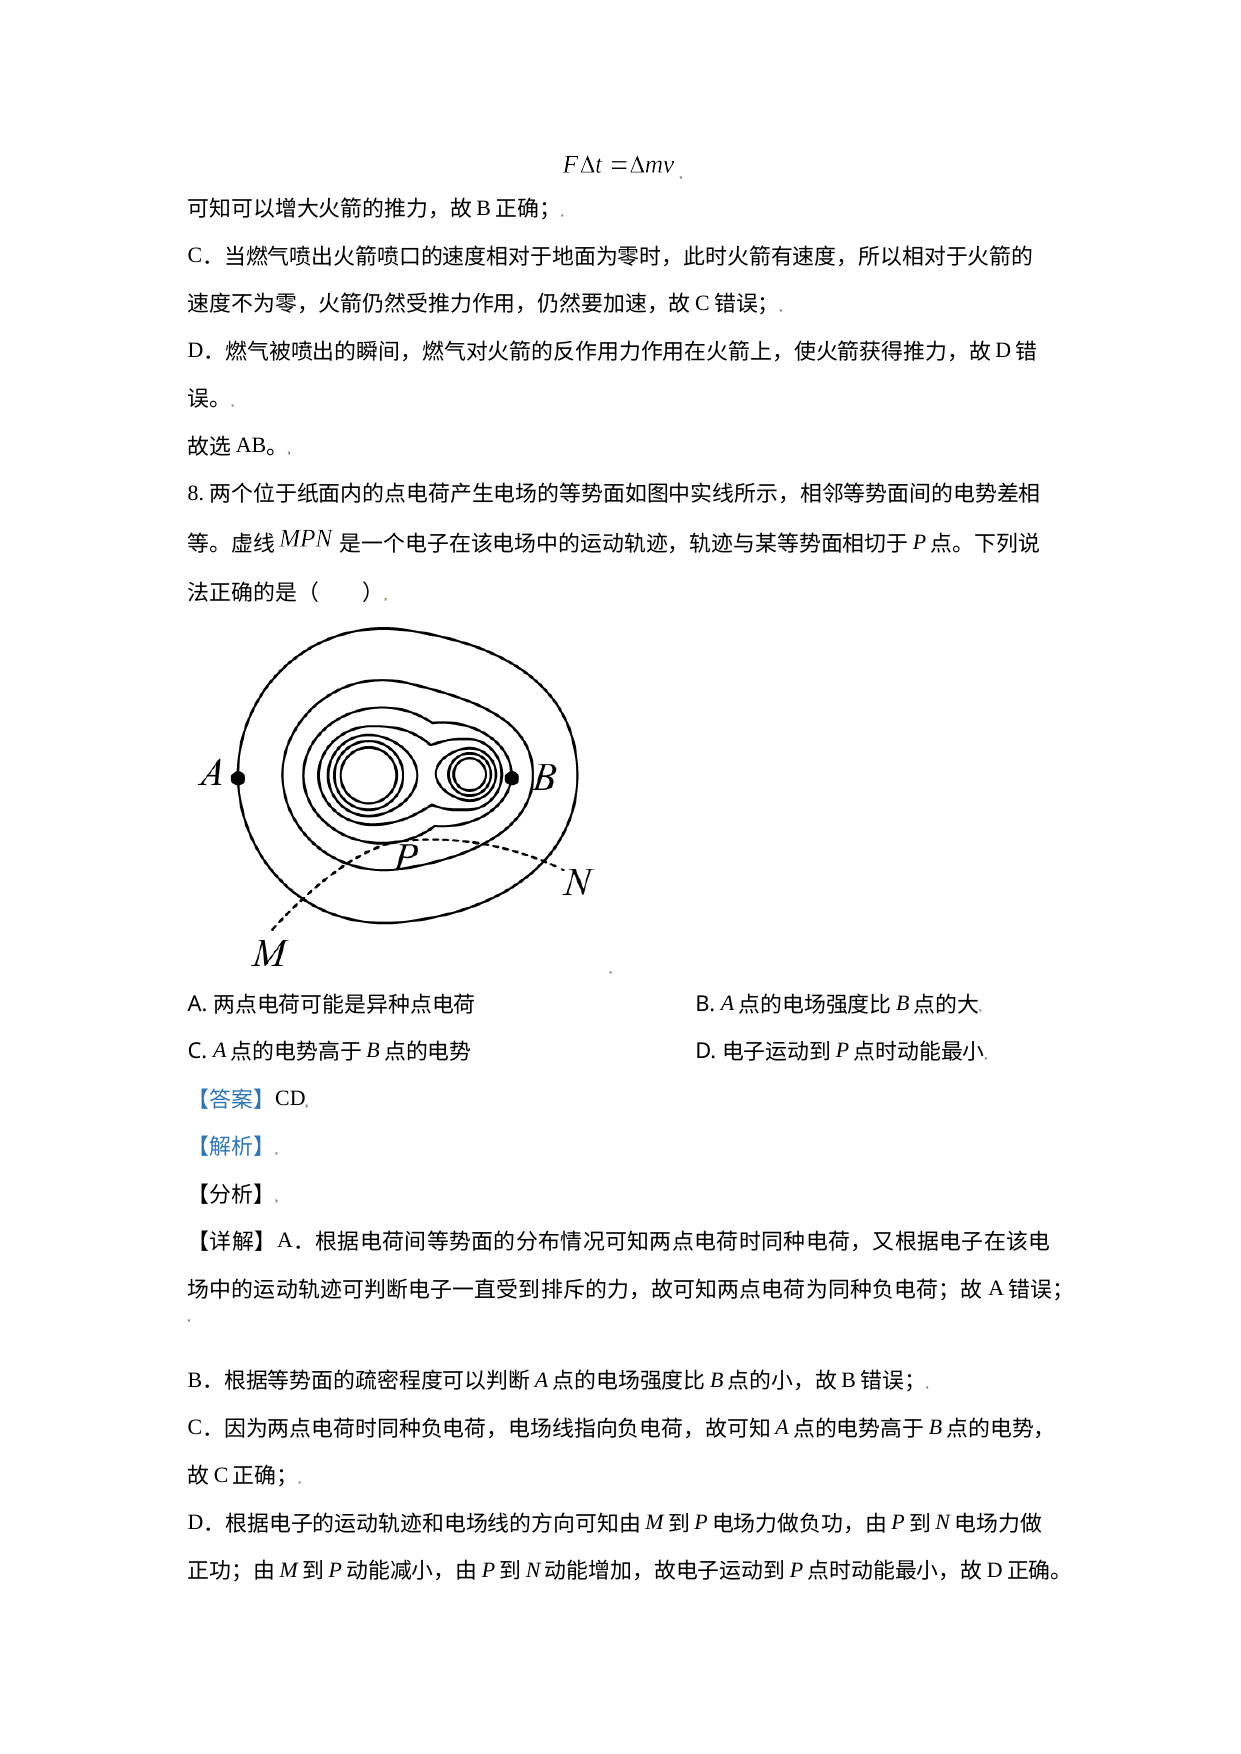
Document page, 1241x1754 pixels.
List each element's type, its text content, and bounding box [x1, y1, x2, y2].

text C. A点的电势高于B点的电势 D. 电子运动到P点时动能最小 [187, 1034, 1053, 1066]
text A. 两点电荷可能是异种点电荷 B. A点的电场强度比B点的大 [187, 987, 1053, 1018]
text 8. 两个位于纸面内的点电荷产生电场的等势面如图中实线所示，相邻等势面间的电势差相等。虚线是一个电子在该电场中的运动轨迹，轨迹与某等势面相切于P点。下列说法正确的是（ ） [187, 476, 1053, 607]
picture [187, 622, 612, 974]
text C．因为两点电荷时同种负电荷，电场线指向负电荷，故可知A点的电势高于B点的电势，故C正确； [187, 1411, 1053, 1490]
text 故选AB。 [187, 429, 1053, 460]
text D．燃气被喷出的瞬间，燃气对火箭的反作用力作用在火箭上，使火箭获得推力，故D错误。 [187, 334, 1053, 413]
text 【解析】 [187, 1129, 1053, 1161]
text C．当燃气喷出火箭喷口的速度相对于地面为零时，此时火箭有速度，所以相对于火箭的速度不为零，火箭仍然受推力作用，仍然要加速，故C错误； [187, 239, 1053, 318]
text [187, 1506, 1053, 1585]
text B．根据等势面的疏密程度可以判断A点的电场强度比B点的小，故B错误； [187, 1363, 1053, 1395]
text 可知可以增大火箭的推力，故B正确； [187, 191, 1053, 223]
text 【答案】CD [187, 1082, 1053, 1113]
text 【分析】 [187, 1177, 1053, 1208]
text 【详解】A．根据电荷间等势面的分布情况可知两点电荷时同种电荷，又根据电子在该电场中的运动轨迹可判断电子一直受到排斥的力，故可知两点电荷为同种负电荷；故A错误； [187, 1224, 1053, 1351]
